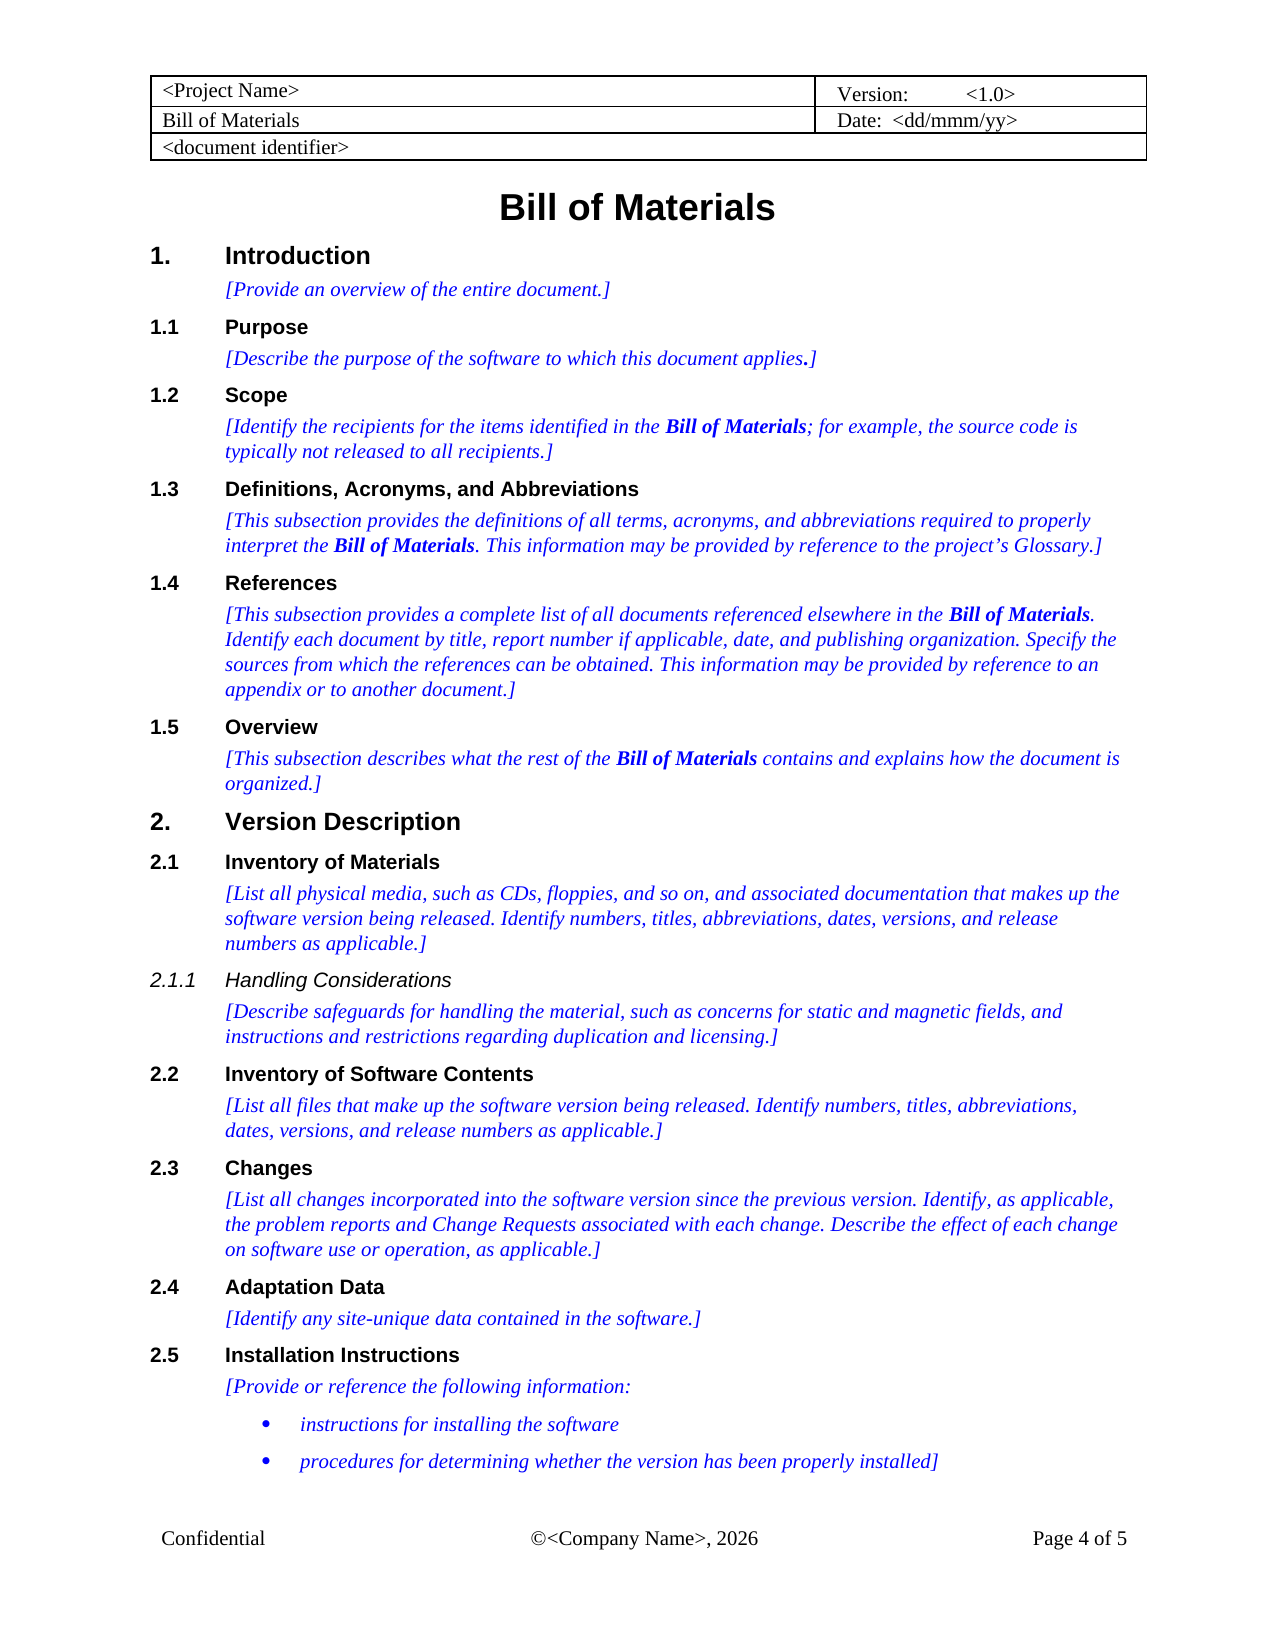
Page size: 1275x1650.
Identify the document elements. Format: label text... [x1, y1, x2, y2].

subtitle Changes [150, 1155, 1125, 1180]
subtitle Scope [150, 382, 1125, 407]
text [List all physical media, such as CDs, floppies, and so on, and associated documentation that makes up the software version being released. Identify numbers, titles, abbreviations, dates, versions, and release numbers as applicable.] [225, 880, 1125, 955]
subtitle Definitions, Acronyms, and Abbreviations [150, 476, 1125, 501]
subtitle Inventory of Software Contents [150, 1061, 1125, 1086]
subtitle Overview [150, 713, 1125, 738]
text [List all files that make up the software version being released. Identify numbers, titles, abbreviations, dates, versions, and release numbers as applicable.] [225, 1092, 1125, 1142]
text [This subsection provides a complete list of all documents referenced elsewhere in the Bill of Materials. Identify each document by title, report number if applicable, date, and publishing organization. Specify the sources from which the references can be obtained. This information may be provided by reference to an appendix or to another document.] [225, 601, 1125, 701]
subtitle Introduction [150, 241, 1125, 270]
text [Identify the recipients for the items identified in the Bill of Materials; for example, the source code is typically not released to all recipients.] [225, 413, 1125, 463]
subtitle Handling Considerations [150, 967, 1125, 992]
subtitle Purpose [150, 313, 1125, 338]
text [List all changes incorporated into the software version since the previous version. Identify, as applicable, the problem reports and Change Requests associated with each change. Describe the effect of each change on software use or operation, as applicable.] [225, 1186, 1125, 1261]
subtitle Adaptation Data [150, 1273, 1125, 1298]
list instructions for installing the software [262, 1411, 1125, 1436]
subtitle Installation Instructions [150, 1342, 1125, 1367]
list procedures for determining whether the version has been properly installed] [262, 1448, 1125, 1473]
text [Provide an overview of the entire document.] [225, 276, 1125, 301]
text [Provide or reference the following information: [225, 1373, 1125, 1398]
text [This subsection provides the definitions of all terms, acronyms, and abbreviations required to properly interpret the Bill of Materials. This information may be provided by reference to the project’s Glossary.] [225, 507, 1125, 557]
text [Describe safeguards for handling the material, such as concerns for static and magnetic fields, and instructions and restrictions regarding duplication and licensing.] [225, 998, 1125, 1048]
text [This subsection describes what the rest of the Bill of Materials contains and explains how the document is organized.] [225, 745, 1125, 795]
text [Identify any site-unique data contained in the software.] [225, 1305, 1125, 1330]
text [Describe the purpose of the software to which this document applies.] [225, 345, 1125, 370]
subtitle Version Description [150, 807, 1125, 836]
title Bill of Materials [150, 185, 1125, 228]
subtitle Inventory of Materials [150, 848, 1125, 873]
subtitle References [150, 570, 1125, 595]
